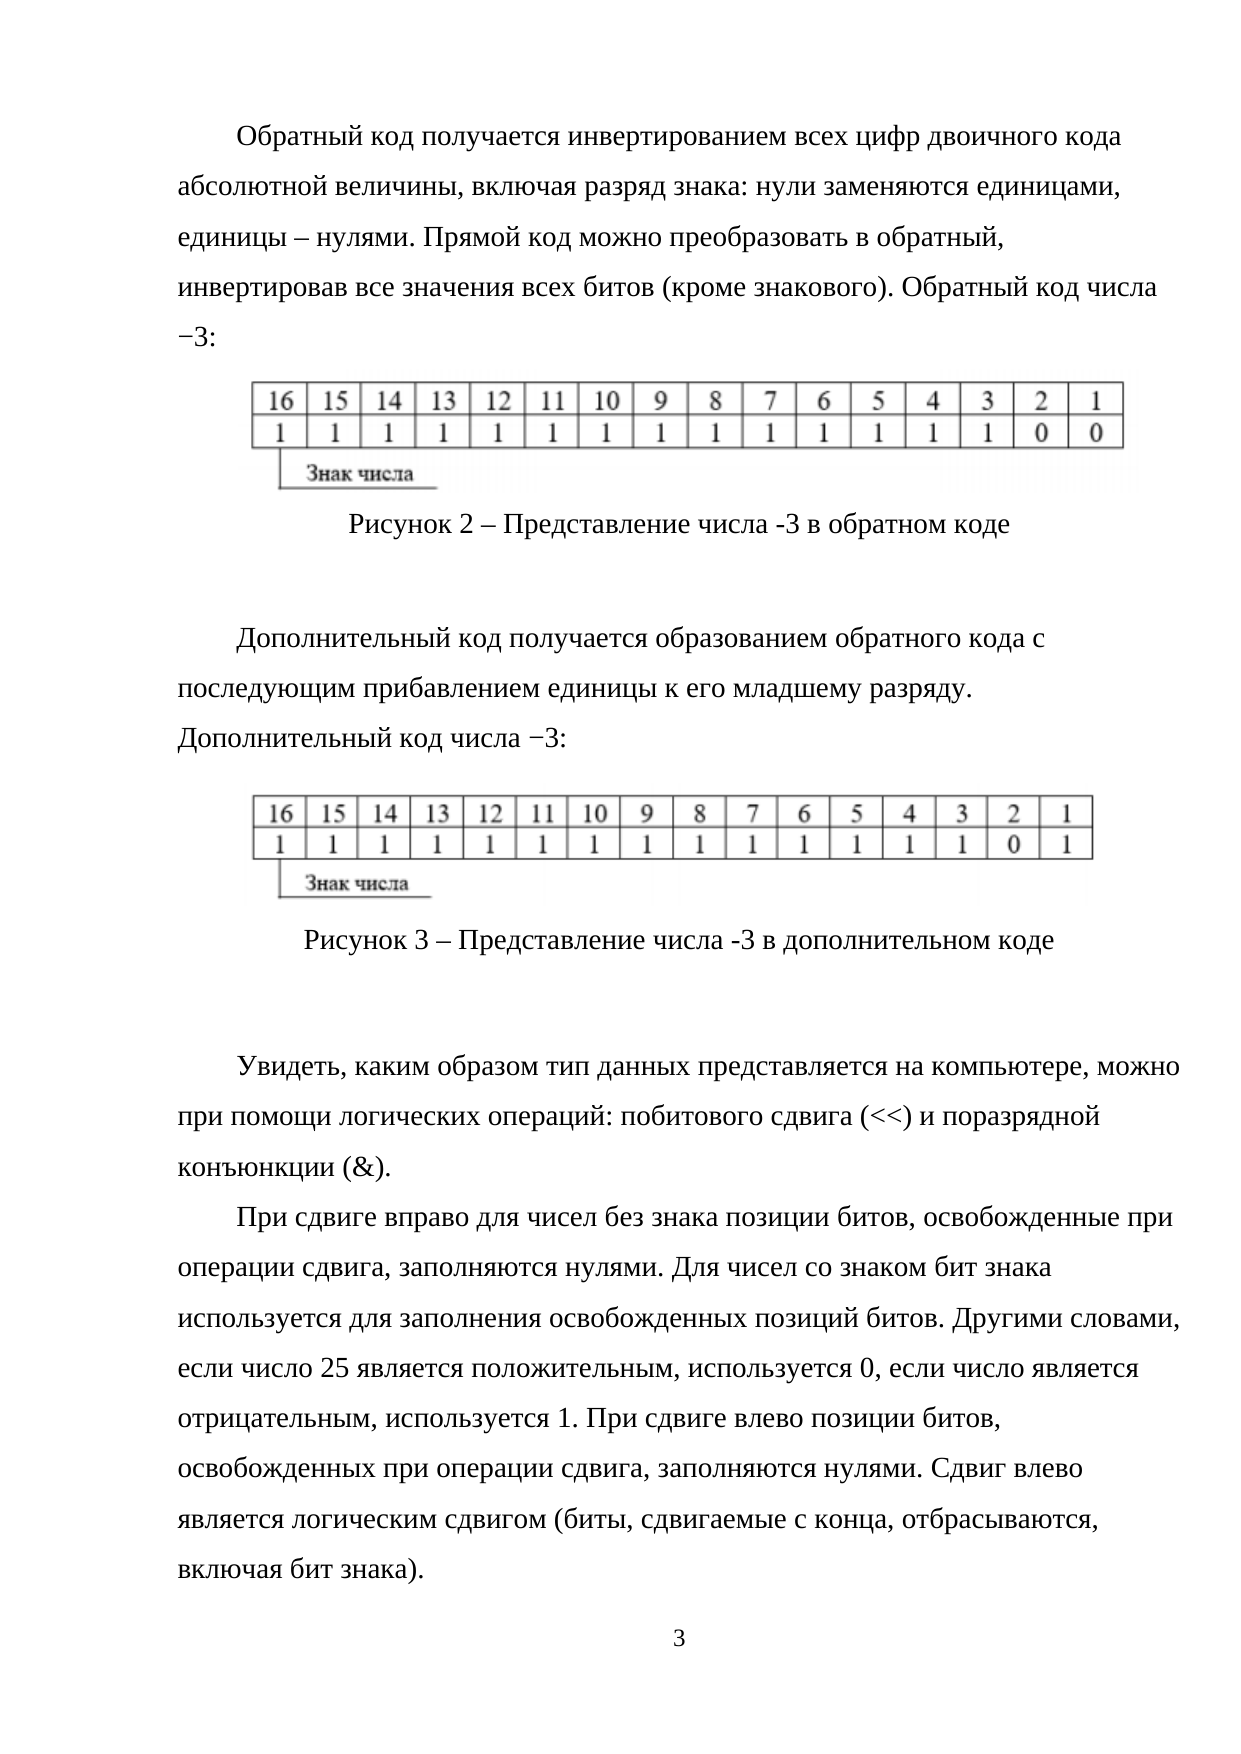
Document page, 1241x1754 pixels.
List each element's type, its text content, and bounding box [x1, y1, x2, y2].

text Обратный код получается инвертированием всех цифр двоичного кода абсолютной величины, включая разряд знака: нули заменяются единицами, единицы – нулями. Прямой код можно преобразовать в обратный, инвертировав все значения всех битов (кроме знакового). Обратный код числа −3: [177, 118, 1181, 353]
text При сдвиге вправо для чисел без знака позиции битов, освобожденные при операции сдвига, заполняются нулями. Для чисел со знаком бит знака используется для заполнения освобожденных позиций битов. Другими словами, если число 25 является положительным, используется 0, если число является отрицательным, используется 1. При сдвиге влево позиции битов, освобожденных при операции сдвига, заполняются нулями. Сдвиг влево является логическим сдвигом (биты, сдвигаемые с конца, отбрасываются, включая бит знака). [177, 1199, 1181, 1585]
text Увидеть, каким образом тип данных представляется на компьютере, можно при помощи логических операций: побитового сдвига (<<) и поразрядной конъюнкции (&). [177, 1048, 1181, 1182]
picture [236, 369, 1157, 493]
text Рисунок 2 – Представление числа -3 в обратном коде [177, 507, 1181, 540]
text Дополнительный код получается образованием обратного кода с последующим прибавлением единицы к его младшему разряду. Дополнительный код числа −3: [177, 620, 1181, 754]
picture [236, 770, 1117, 909]
text Рисунок 3 – Представление числа -3 в дополнительном коде [177, 922, 1181, 956]
